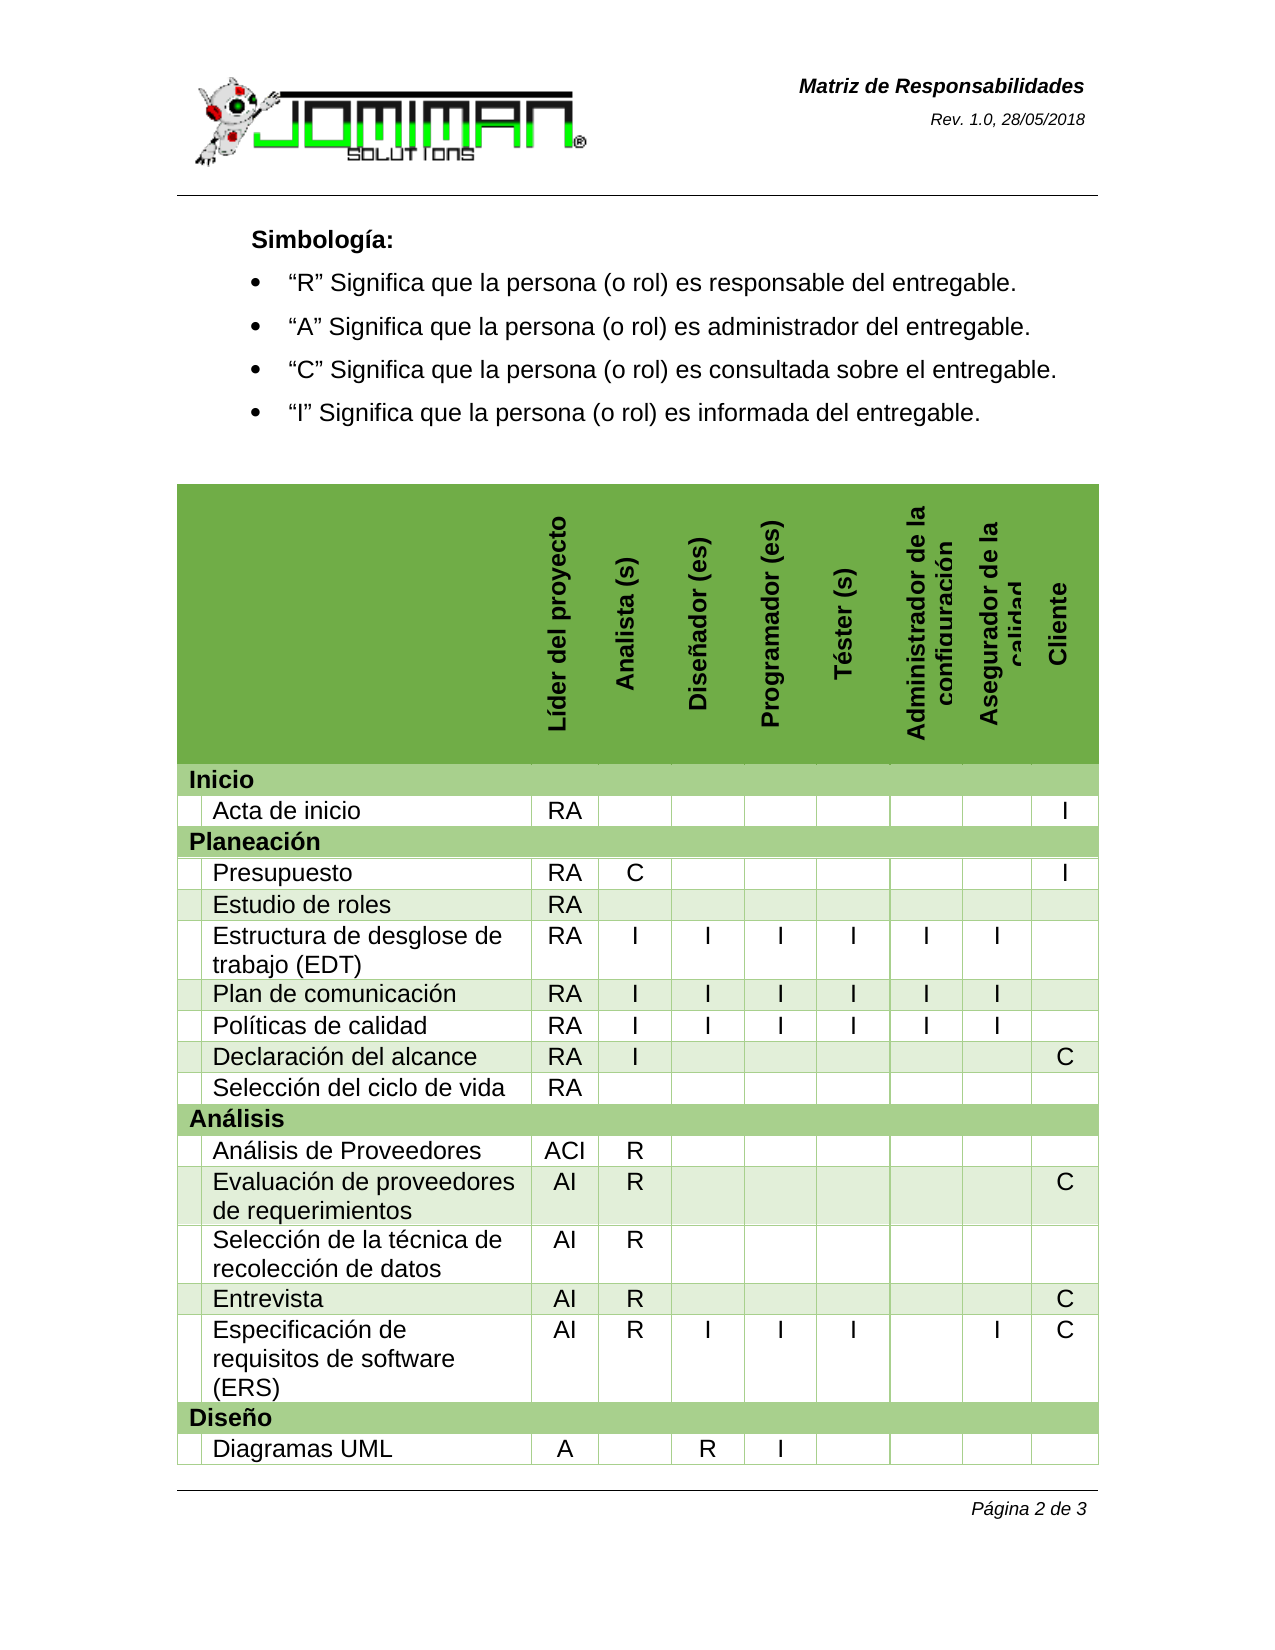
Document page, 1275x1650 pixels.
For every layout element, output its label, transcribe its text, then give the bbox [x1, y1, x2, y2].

table_cell ACI [532, 1136, 598, 1166]
table_cell I [817, 1315, 889, 1402]
table_cell C [1032, 1315, 1098, 1402]
table_cell RA [532, 859, 598, 889]
table_cell [891, 1073, 962, 1103]
table_cell Estructura de desglose de trabajo (EDT) [202, 921, 531, 978]
table_cell [178, 1167, 201, 1224]
table_cell [1032, 1011, 1098, 1041]
table_header Líder del proyecto [532, 485, 598, 764]
table_cell [745, 796, 816, 826]
table_cell [891, 796, 962, 826]
table_cell [745, 1167, 816, 1224]
table_cell [178, 980, 201, 1010]
table_cell I [1032, 796, 1098, 826]
text “A” Significa que la persona (o rol) es administrador del entregable. [251, 311, 1098, 340]
table_header Analista (s) [599, 485, 671, 764]
table_cell [672, 1042, 744, 1072]
table_cell [891, 890, 962, 920]
text Simbología: [177, 225, 1098, 254]
text “I” Significa que la persona (o rol) es informada del entregable. [251, 398, 1098, 427]
table_cell Selección de la técnica de recolección de datos [202, 1226, 531, 1283]
table_cell I [599, 980, 671, 1010]
table_header Asegurador de la calidad [963, 485, 1031, 764]
table_cell Entrevista [202, 1284, 531, 1314]
table_header Téster (s) [817, 485, 889, 764]
table_header Cliente [1032, 485, 1098, 764]
table_cell [745, 859, 816, 889]
table_cell [963, 1042, 1031, 1072]
table_cell C [1032, 1284, 1098, 1314]
table_cell [891, 859, 962, 889]
table_cell [963, 859, 1031, 889]
table_header [178, 485, 531, 764]
table_cell [1032, 980, 1098, 1010]
table_cell C [599, 859, 671, 889]
table_cell R [599, 1167, 671, 1224]
table_cell RA [532, 890, 598, 920]
table_cell I [891, 1011, 962, 1041]
table_cell [672, 1226, 744, 1283]
table_cell RA [532, 980, 598, 1010]
table_header Administrador de la configuración [891, 485, 962, 764]
table_cell Selección del ciclo de vida [202, 1073, 531, 1103]
table_cell Análisis de Proveedores [202, 1136, 531, 1166]
table_header Diseñador (es) [672, 485, 744, 764]
table_cell Políticas de calidad [202, 1011, 531, 1041]
table_cell [891, 1042, 962, 1072]
table_cell I [891, 980, 962, 1010]
table_cell [1032, 1226, 1098, 1283]
table_cell [745, 1136, 816, 1166]
table_cell [817, 1226, 889, 1283]
table_cell I [817, 921, 889, 978]
table_cell RA [532, 1042, 598, 1072]
table_cell Presupuesto [202, 859, 531, 889]
table_cell [963, 1167, 1031, 1224]
table_cell [178, 1042, 201, 1072]
table_cell [745, 1042, 816, 1072]
table_cell Análisis [178, 1105, 1098, 1135]
text “R” Significa que la persona (o rol) es responsable del entregable. [251, 268, 1098, 297]
table_cell [178, 1136, 201, 1166]
table_cell I [672, 980, 744, 1010]
table_cell I [963, 921, 1031, 978]
table_cell [817, 859, 889, 889]
table_cell [963, 890, 1031, 920]
table_cell I [599, 921, 671, 978]
table_cell Plan de comunicación [202, 980, 531, 1010]
table_cell I [817, 980, 889, 1010]
table_cell [178, 1011, 201, 1041]
table_cell [178, 859, 201, 889]
table_cell R [672, 1434, 744, 1464]
table_cell [1032, 921, 1098, 978]
table_cell RA [532, 921, 598, 978]
table_cell [672, 890, 744, 920]
table_cell [817, 1073, 889, 1103]
table_cell Acta de inicio [202, 796, 531, 826]
table_cell C [1032, 1167, 1098, 1224]
table_cell [817, 1284, 889, 1314]
table_cell AI [532, 1315, 598, 1402]
table_cell I [963, 980, 1031, 1010]
table_cell [963, 1073, 1031, 1103]
table_cell R [599, 1284, 671, 1314]
table_cell I [963, 1011, 1031, 1041]
table_cell [178, 890, 201, 920]
table_cell [178, 1284, 201, 1314]
table_cell [672, 1167, 744, 1224]
table_cell R [599, 1226, 671, 1283]
table_cell I [963, 1315, 1031, 1402]
table_cell I [672, 1011, 744, 1041]
table_cell R [599, 1315, 671, 1402]
table_cell [817, 1167, 889, 1224]
table_cell I [745, 1315, 816, 1402]
table_cell [599, 1434, 671, 1464]
table_cell Evaluación de proveedores de requerimientos [202, 1167, 531, 1224]
table_cell [599, 796, 671, 826]
table_cell [178, 1073, 201, 1103]
table_cell AI [532, 1226, 598, 1283]
table_cell [963, 1284, 1031, 1314]
table_cell Diagramas UML [202, 1434, 531, 1464]
table_cell Inicio [178, 765, 1098, 795]
table_cell I [817, 1011, 889, 1041]
table_cell [1032, 890, 1098, 920]
table_cell [745, 890, 816, 920]
table_cell [963, 1226, 1031, 1283]
table_cell I [599, 1011, 671, 1041]
table_cell [817, 796, 889, 826]
table_cell [817, 1434, 889, 1464]
table_cell I [745, 1434, 816, 1464]
table_cell [891, 1167, 962, 1224]
picture [188, 73, 604, 167]
table_cell [745, 1226, 816, 1283]
table_cell [745, 1284, 816, 1314]
table_cell AI [532, 1284, 598, 1314]
table_cell [963, 1434, 1031, 1464]
table_cell RA [532, 1011, 598, 1041]
table_cell [963, 796, 1031, 826]
table_cell [672, 1073, 744, 1103]
table_cell [178, 921, 201, 978]
table_cell [817, 1042, 889, 1072]
table_cell I [599, 1042, 671, 1072]
table_cell [817, 890, 889, 920]
table_cell AI [532, 1167, 598, 1224]
table_cell Planeación [178, 827, 1098, 857]
table_cell [891, 1226, 962, 1283]
text “C” Significa que la persona (o rol) es consultada sobre el entregable. [251, 355, 1098, 383]
table_cell [599, 1073, 671, 1103]
table_cell [1032, 1136, 1098, 1166]
table_cell I [745, 921, 816, 978]
table_cell [672, 1284, 744, 1314]
table_cell [672, 796, 744, 826]
table_cell [178, 1315, 201, 1402]
table_cell Diseño [178, 1403, 1098, 1433]
table_cell Declaración del alcance [202, 1042, 531, 1072]
table_cell Estudio de roles [202, 890, 531, 920]
table_cell [891, 1136, 962, 1166]
table_cell [672, 859, 744, 889]
table_cell [745, 1073, 816, 1103]
table_cell I [1032, 859, 1098, 889]
table_cell I [891, 921, 962, 978]
table_cell [891, 1284, 962, 1314]
table_cell [1032, 1434, 1098, 1464]
table_cell [891, 1315, 962, 1402]
table_cell [891, 1434, 962, 1464]
table_cell I [672, 921, 744, 978]
table_cell [1032, 1073, 1098, 1103]
table_cell I [672, 1315, 744, 1402]
table_cell [599, 890, 671, 920]
table_cell A [532, 1434, 598, 1464]
table_cell [817, 1136, 889, 1166]
table_cell [178, 796, 201, 826]
table_cell [963, 1136, 1031, 1166]
table_cell I [745, 1011, 816, 1041]
table_header Programador (es) [745, 485, 816, 764]
table_cell I [745, 980, 816, 1010]
table_cell [178, 1226, 201, 1283]
table_cell [178, 1434, 201, 1464]
table_cell RA [532, 1073, 598, 1103]
table_cell R [599, 1136, 671, 1166]
table_cell RA [532, 796, 598, 826]
table_cell C [1032, 1042, 1098, 1072]
table_cell Especificación de requisitos de software (ERS) [202, 1315, 531, 1402]
table_cell [672, 1136, 744, 1166]
